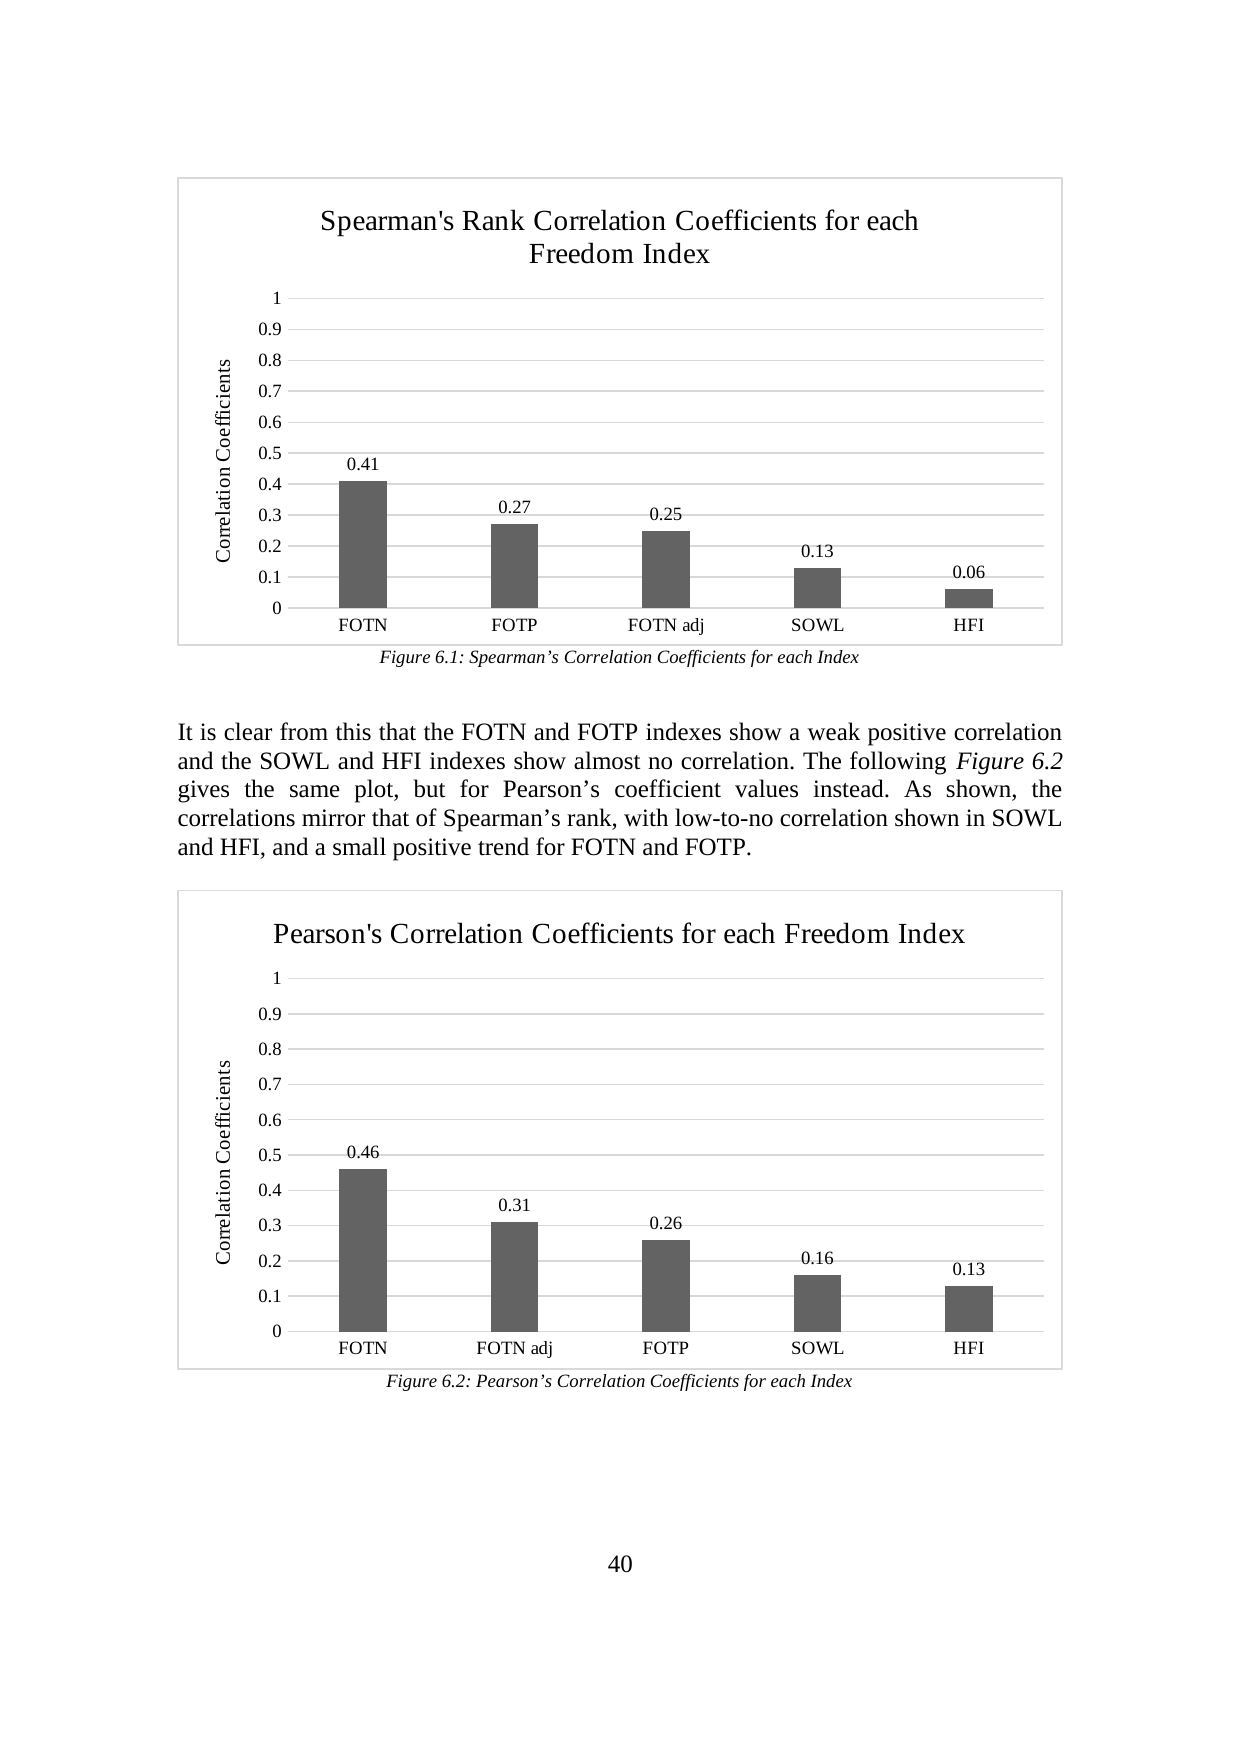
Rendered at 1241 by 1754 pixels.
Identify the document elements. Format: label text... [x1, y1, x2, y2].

text Figure 6.1: Spearman’s Correlation Coefficients for each Index [177, 646, 1063, 667]
text It is clear from this that the FOTN and FOTP indexes show a weak positive correlation and the SOWL and HFI indexes show almost no correlation. The following Figure 6.2 gives the same plot, but for Pearson’s coefficient values instead. As shown, the correlations mirror that of Spearman’s rank, with low-to-no correlation shown in SOWL and HFI, and a small positive trend for FOTN and FOTP. [177, 717, 1063, 861]
text Figure 6.2: Pearson’s Correlation Coefficients for each Index [177, 1370, 1063, 1391]
